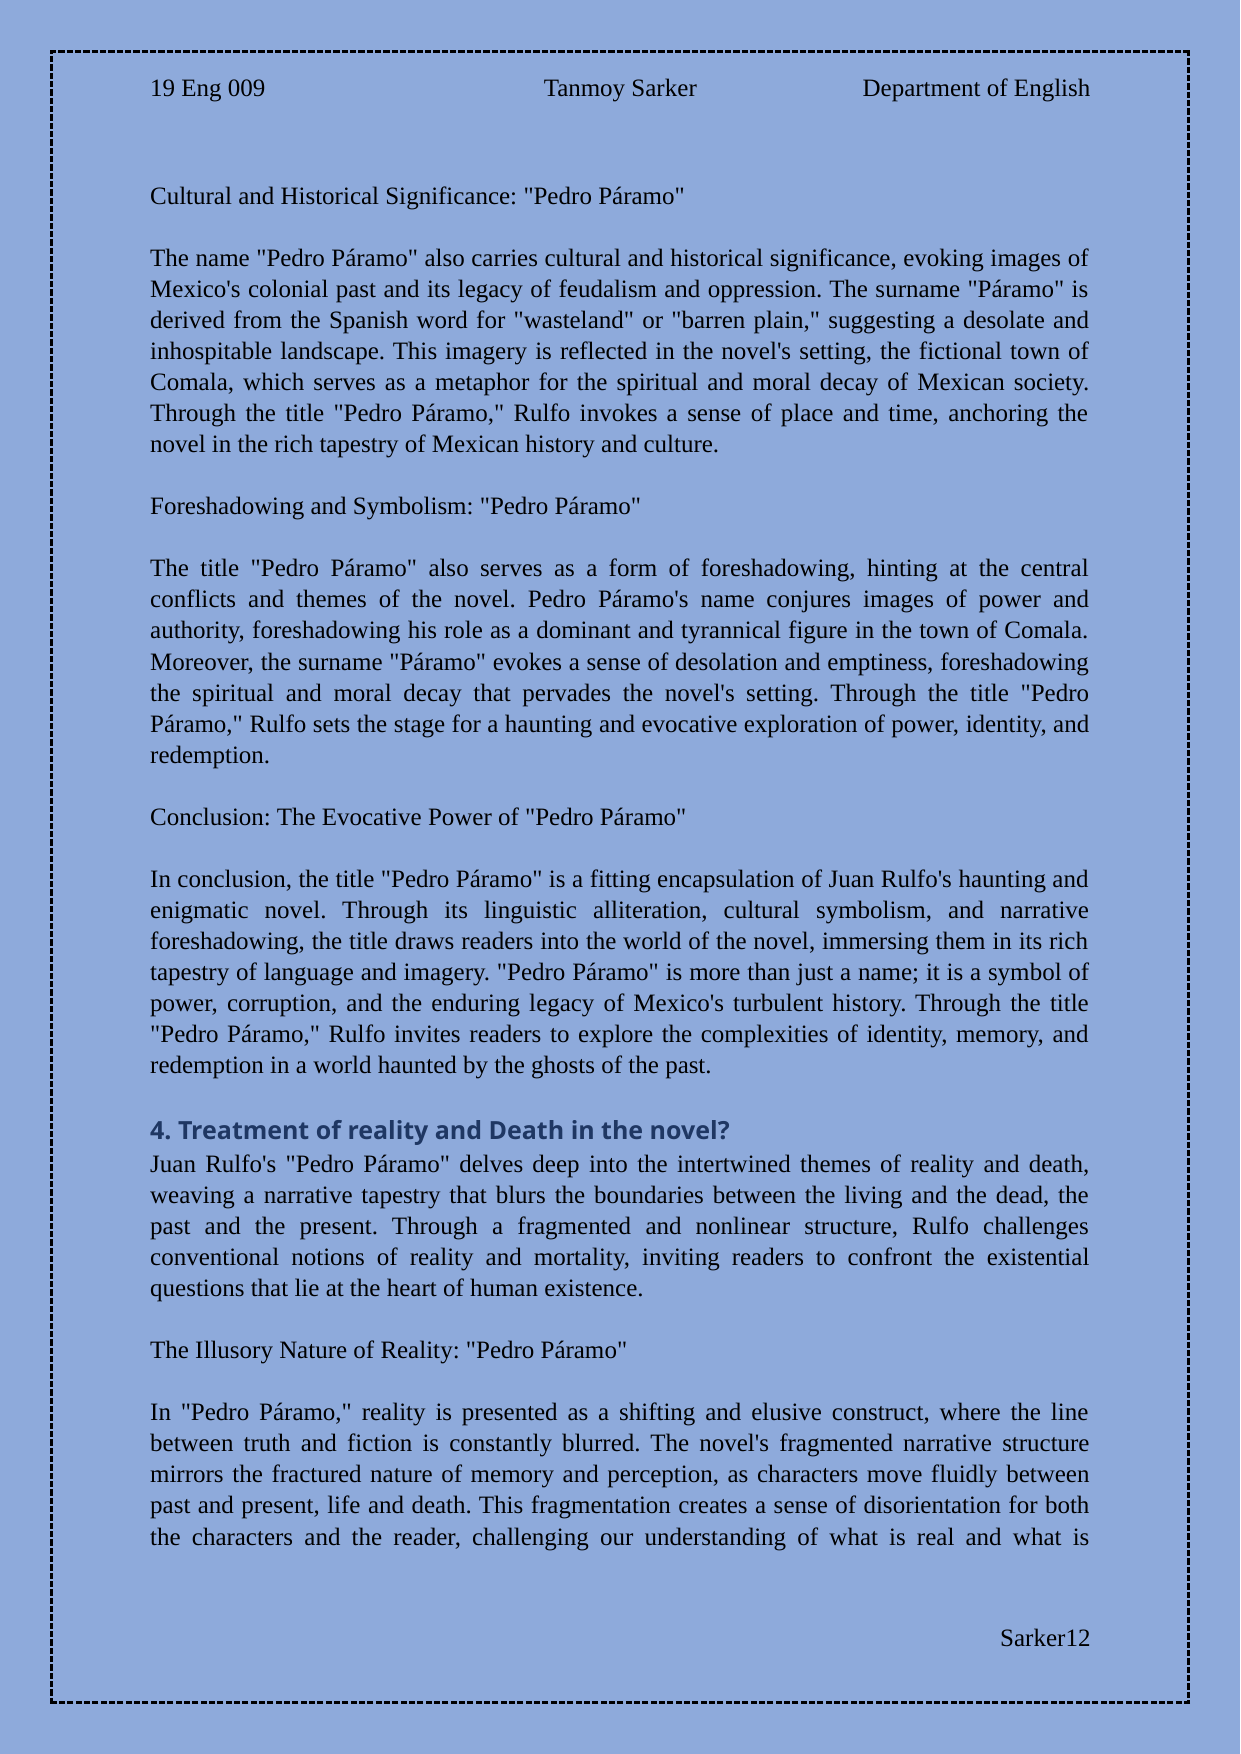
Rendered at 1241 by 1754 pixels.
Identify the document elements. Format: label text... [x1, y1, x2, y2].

text Juan Rulfo's "Pedro Páramo" delves deep into the intertwined themes of reality and death, weaving a narrative tapestry that blurs the boundaries between the living and the dead, the past and the present. Through a fragmented and nonlinear structure, Rulfo challenges conventional notions of reality and mortality, inviting readers to confront the existential questions that lie at the heart of human existence. [150, 1149, 1090, 1302]
text The title "Pedro Páramo" also serves as a form of foreshadowing, hinting at the central conflicts and themes of the novel. Pedro Páramo's name conjures images of power and authority, foreshadowing his role as a dominant and tyrannical figure in the town of Comala. Moreover, the surname "Páramo" evokes a sense of desolation and emptiness, foreshadowing the spiritual and moral decay that pervades the novel's setting. Through the title "Pedro Páramo," Rulfo sets the stage for a haunting and evocative exploration of power, identity, and redemption. [150, 553, 1090, 768]
subtitle 4. Treatment of reality and Death in the novel? [150, 1112, 1090, 1146]
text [150, 1397, 1090, 1550]
text Conclusion: The Evocative Power of "Pedro Páramo" [150, 802, 1090, 831]
text Cultural and Historical Significance: "Pedro Páramo" [150, 181, 1090, 210]
text In conclusion, the title "Pedro Páramo" is a fitting encapsulation of Juan Rulfo's haunting and enigmatic novel. Through its linguistic alliteration, cultural symbolism, and narrative foreshadowing, the title draws readers into the world of the novel, immersing them in its rich tapestry of language and imagery. "Pedro Páramo" is more than just a name; it is a symbol of power, corruption, and the enduring legacy of Mexico's turbulent history. Through the title "Pedro Páramo," Rulfo invites readers to explore the complexities of identity, memory, and redemption in a world haunted by the ghosts of the past. [150, 864, 1090, 1079]
text The Illusory Nature of Reality: "Pedro Páramo" [150, 1335, 1090, 1364]
text Foreshadowing and Symbolism: "Pedro Páramo" [150, 491, 1090, 520]
text The name "Pedro Páramo" also carries cultural and historical significance, evoking images of Mexico's colonial past and its legacy of feudalism and oppression. The surname "Páramo" is derived from the Spanish word for "wasteland" or "barren plain," suggesting a desolate and inhospitable landscape. This imagery is reflected in the novel's setting, the fictional town of Comala, which serves as a metaphor for the spiritual and moral decay of Mexican society. Through the title "Pedro Páramo," Rulfo invokes a sense of place and time, anchoring the novel in the rich tapestry of Mexican history and culture. [150, 243, 1090, 458]
